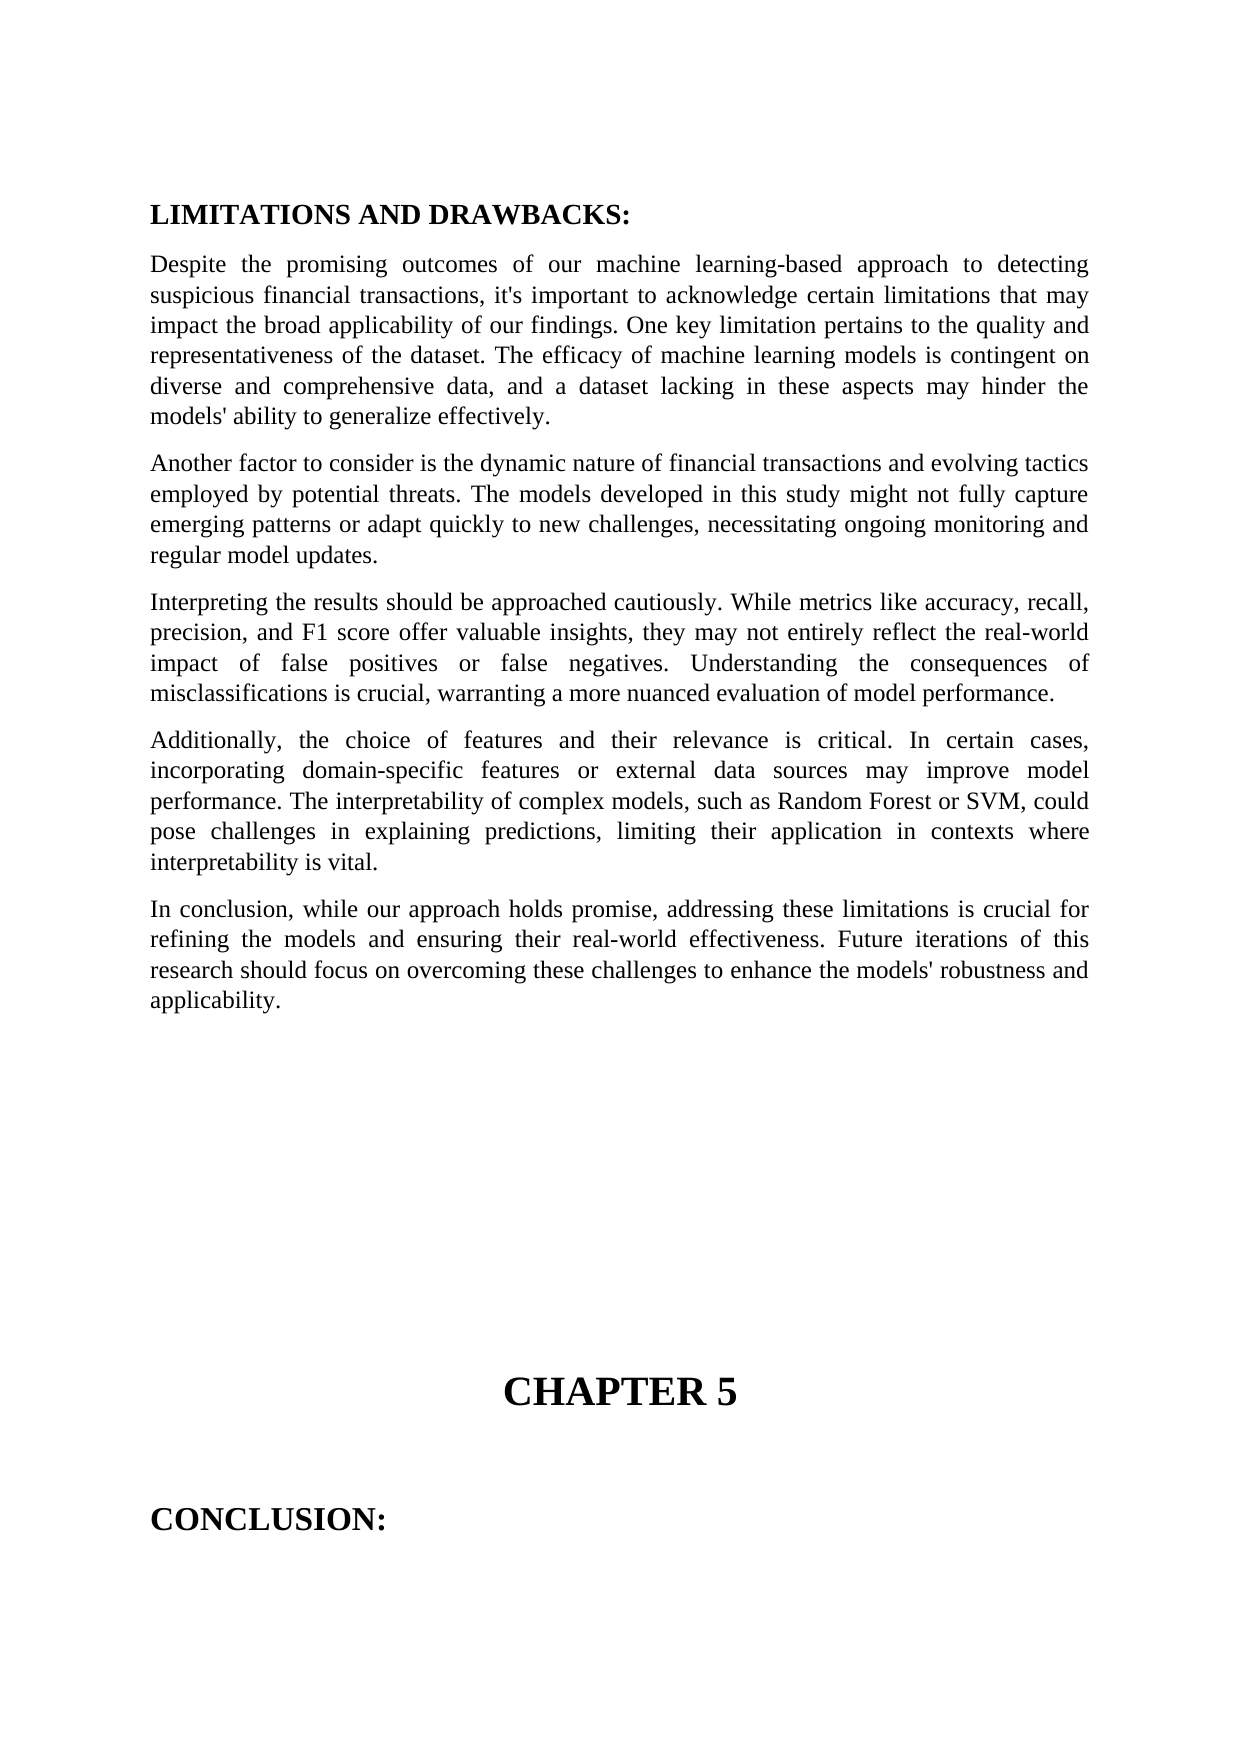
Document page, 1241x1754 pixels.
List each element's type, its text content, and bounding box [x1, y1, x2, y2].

text CHAPTER 5 [150, 1366, 1090, 1414]
text Despite the promising outcomes of our machine learning-based approach to detecting suspicious financial transactions, it's important to acknowledge certain limitations that may impact the broad applicability of our findings. One key limitation pertains to the quality and representativeness of the dataset. The efficacy of machine learning models is contingent on diverse and comprehensive data, and a dataset lacking in these aspects may hinder the models' ability to generalize effectively. [150, 249, 1090, 430]
text In conclusion, while our approach holds promise, addressing these limitations is crucial for refining the models and ensuring their real-world effectiveness. Future iterations of this research should focus on overcoming these challenges to enhance the models' robustness and applicability. [150, 894, 1090, 1014]
text Interpreting the results should be approached cautiously. While metrics like accuracy, recall, precision, and F1 score offer valuable insights, they may not entirely reflect the real-world impact of false positives or false negatives. Understanding the consequences of misclassifications is crucial, warranting a more nuanced evaluation of model performance. [150, 587, 1090, 707]
text Another factor to consider is the dynamic nature of financial transactions and evolving tactics employed by potential threats. The models developed in this study might not fully capture emerging patterns or adapt quickly to new challenges, necessitating ongoing monitoring and regular model updates. [150, 448, 1090, 568]
text Additionally, the choice of features and their relevance is critical. In certain cases, incorporating domain-specific features or external data sources may improve model performance. The interpretability of complex models, such as Random Forest or SVM, could pose challenges in explaining predictions, limiting their application in contexts where interpretability is vital. [150, 725, 1090, 876]
text CONCLUSION: [150, 1499, 1090, 1537]
text LIMITATIONS AND DRAWBACKS: [150, 197, 1090, 231]
